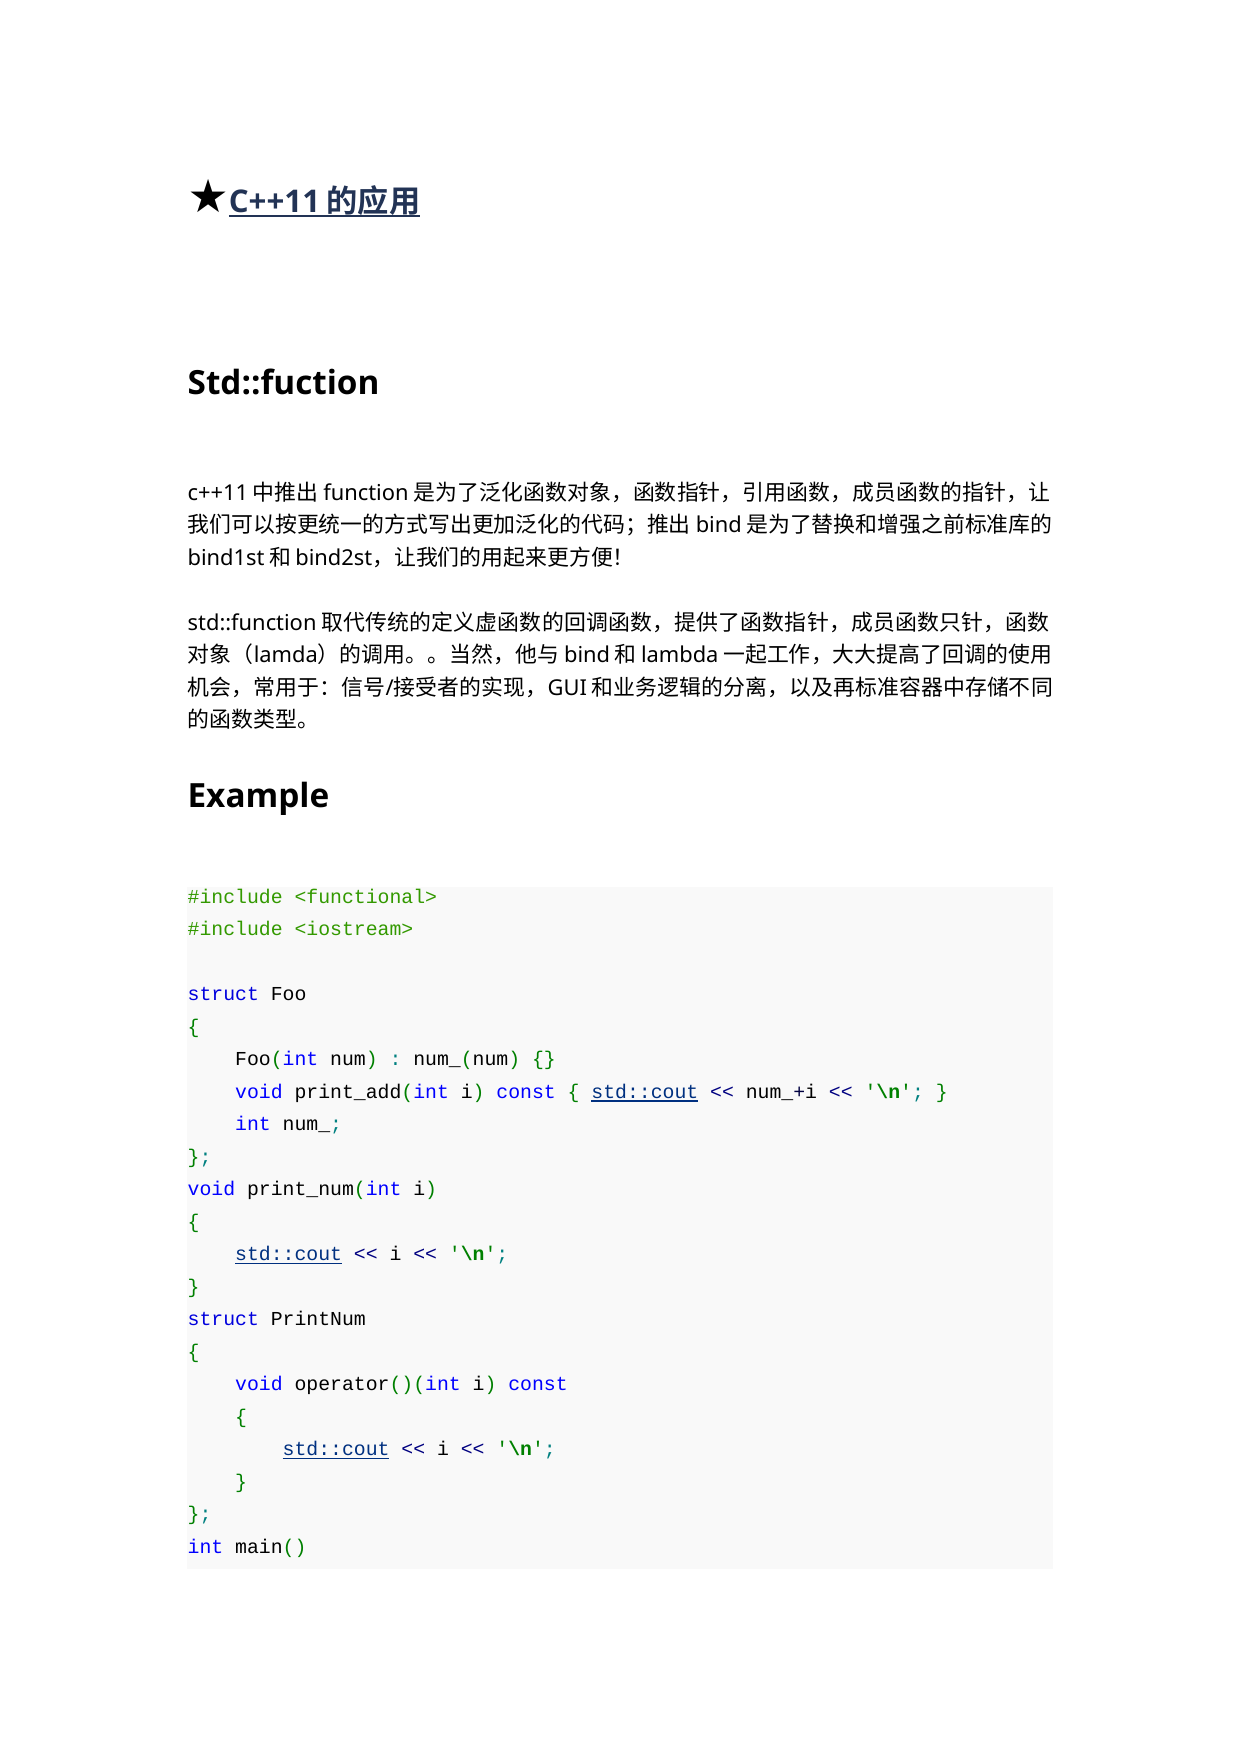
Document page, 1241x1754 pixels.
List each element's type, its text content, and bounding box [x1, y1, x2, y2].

text } [187, 1472, 1053, 1504]
text std::function取代传统的定义虚函数的回调函数，提供了函数指针，成员函数只针，函数对象（lamda）的调用。。当然，他与bind和lambda一起工作，大大提高了回调的使用机会，常用于：信号/接受者的实现，GUI和业务逻辑的分离，以及再标准容器中存储不同的函数类型。 [187, 604, 1053, 734]
text } [187, 1277, 1053, 1309]
subtitle ★C++11的应用 [187, 162, 1053, 227]
text void print_num(int i) [187, 1179, 1053, 1212]
text c++11中推出function是为了泛化函数对象，函数指针，引用函数，成员函数的指针，让我们可以按更统一的方式写出更加泛化的代码；推出bind是为了替换和增强之前标准库的bind1st和bind2st，让我们的用起来更方便！ [187, 474, 1053, 572]
text }; [187, 1504, 1053, 1537]
text { [187, 1017, 1053, 1049]
text Foo(int num) : num_(num) {} [187, 1049, 1053, 1082]
text #include <functional> [187, 887, 1053, 919]
text int num_; [187, 1114, 1053, 1147]
subtitle Example [187, 762, 1053, 827]
text std::cout << i << '\n'; [187, 1439, 1053, 1472]
text { [187, 1342, 1053, 1374]
text std::cout << i << '\n'; [187, 1244, 1053, 1277]
text { [187, 1212, 1053, 1244]
text struct PrintNum [187, 1309, 1053, 1342]
text struct Foo [187, 984, 1053, 1017]
text int main() [187, 1537, 1053, 1569]
text { [187, 1407, 1053, 1439]
text void operator()(int i) const [187, 1374, 1053, 1407]
text void print_add(int i) const { std::cout << num_+i << '\n'; } [187, 1082, 1053, 1114]
text }; [187, 1147, 1053, 1179]
subtitle Std::fuction [187, 349, 1053, 414]
text #include <iostream> [187, 919, 1053, 952]
